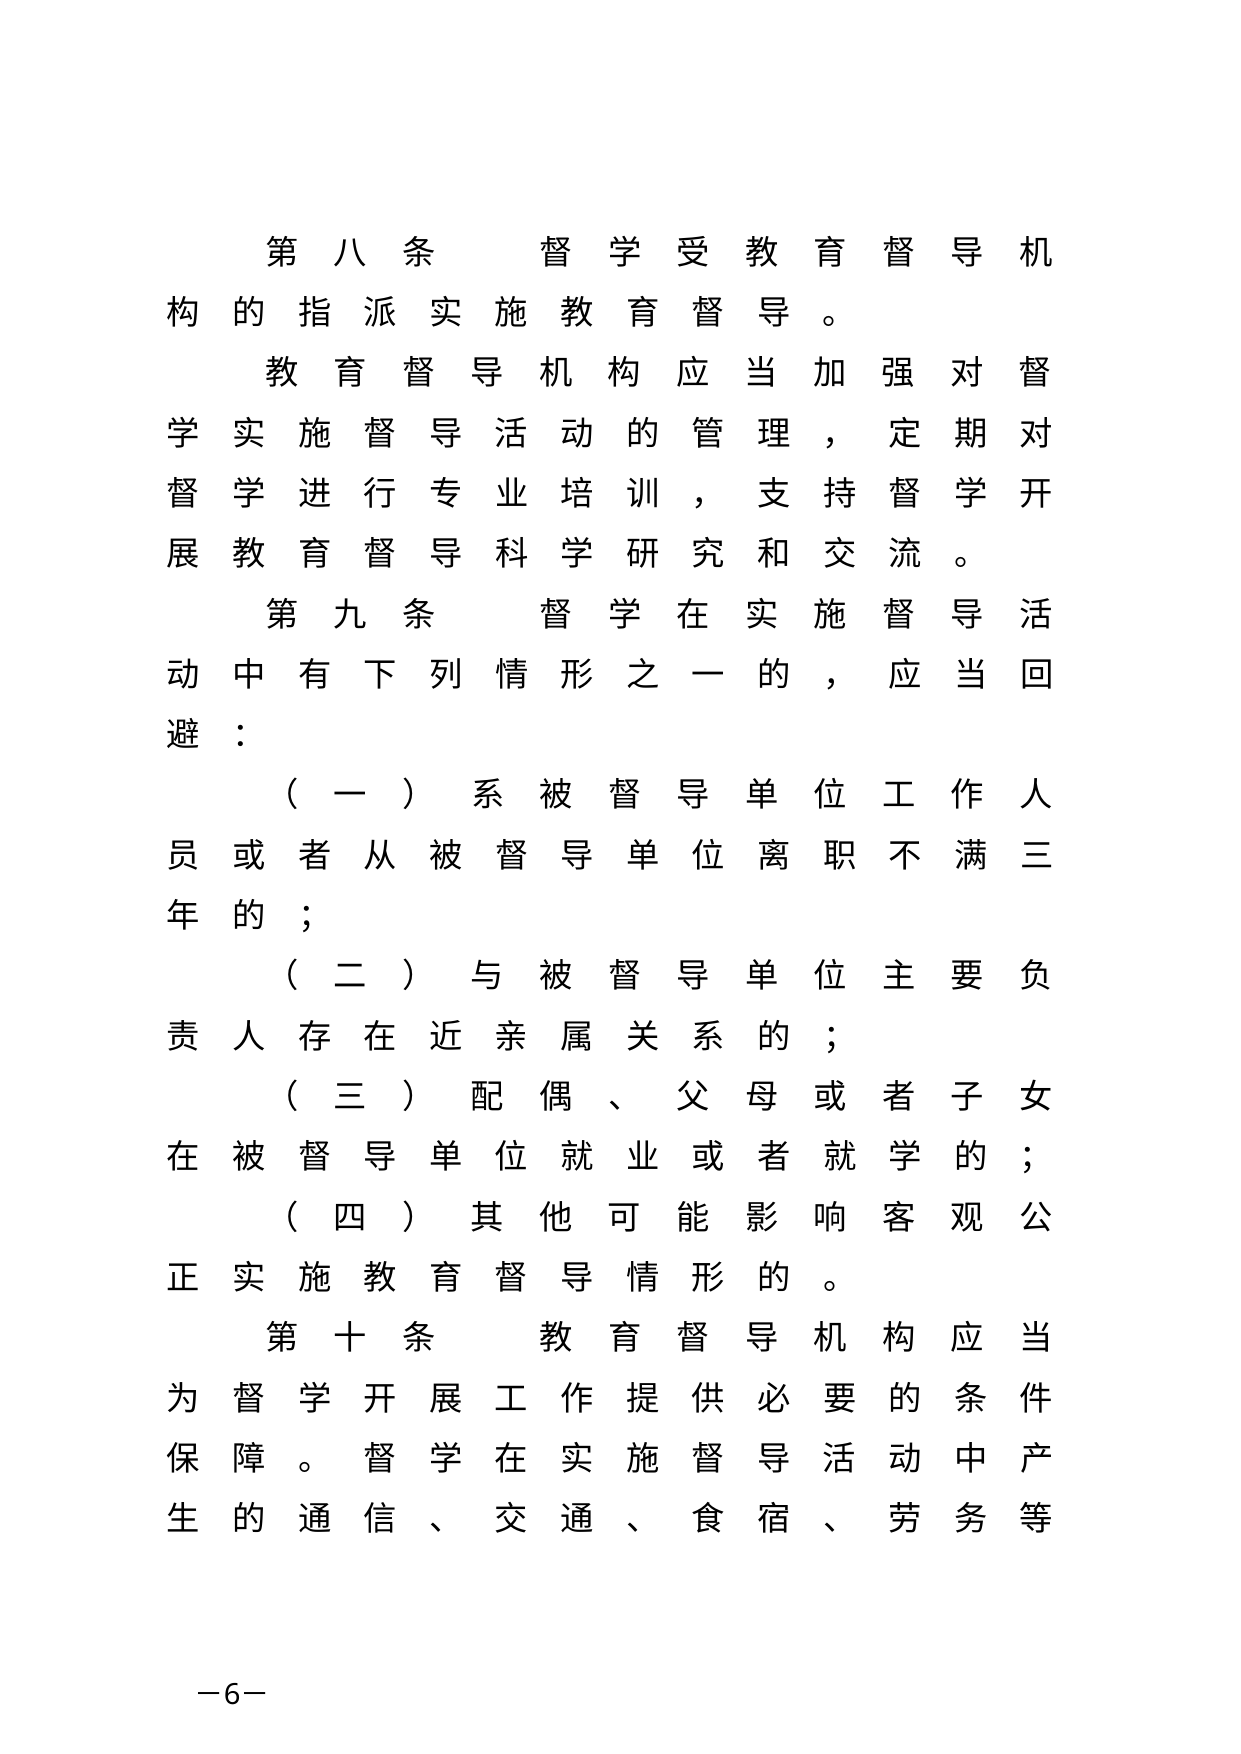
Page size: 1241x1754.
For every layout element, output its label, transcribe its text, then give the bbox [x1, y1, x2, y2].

text 第八条 督学受教育督导机构的指派实施教育督导。 [167, 219, 1085, 340]
text 教育督导机构应当加强对督学实施督导活动的管理，定期对督学进行专业培训，支持督学开展教育督导科学研究和交流。 [167, 340, 1085, 581]
text （二）与被督导单位主要负责人存在近亲属关系的； [167, 943, 1085, 1064]
text 第九条 督学在实施督导活动中有下列情形之一的，应当回避： [167, 581, 1085, 762]
text （四）其他可能影响客观公正实施教育督导情形的。 [167, 1184, 1085, 1305]
text （三）配偶、父母或者子女在被督导单位就业或者就学的； [167, 1064, 1085, 1184]
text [167, 1305, 1085, 1546]
text （一）系被督导单位工作人员或者从被督导单位离职不满三年的； [167, 762, 1085, 943]
